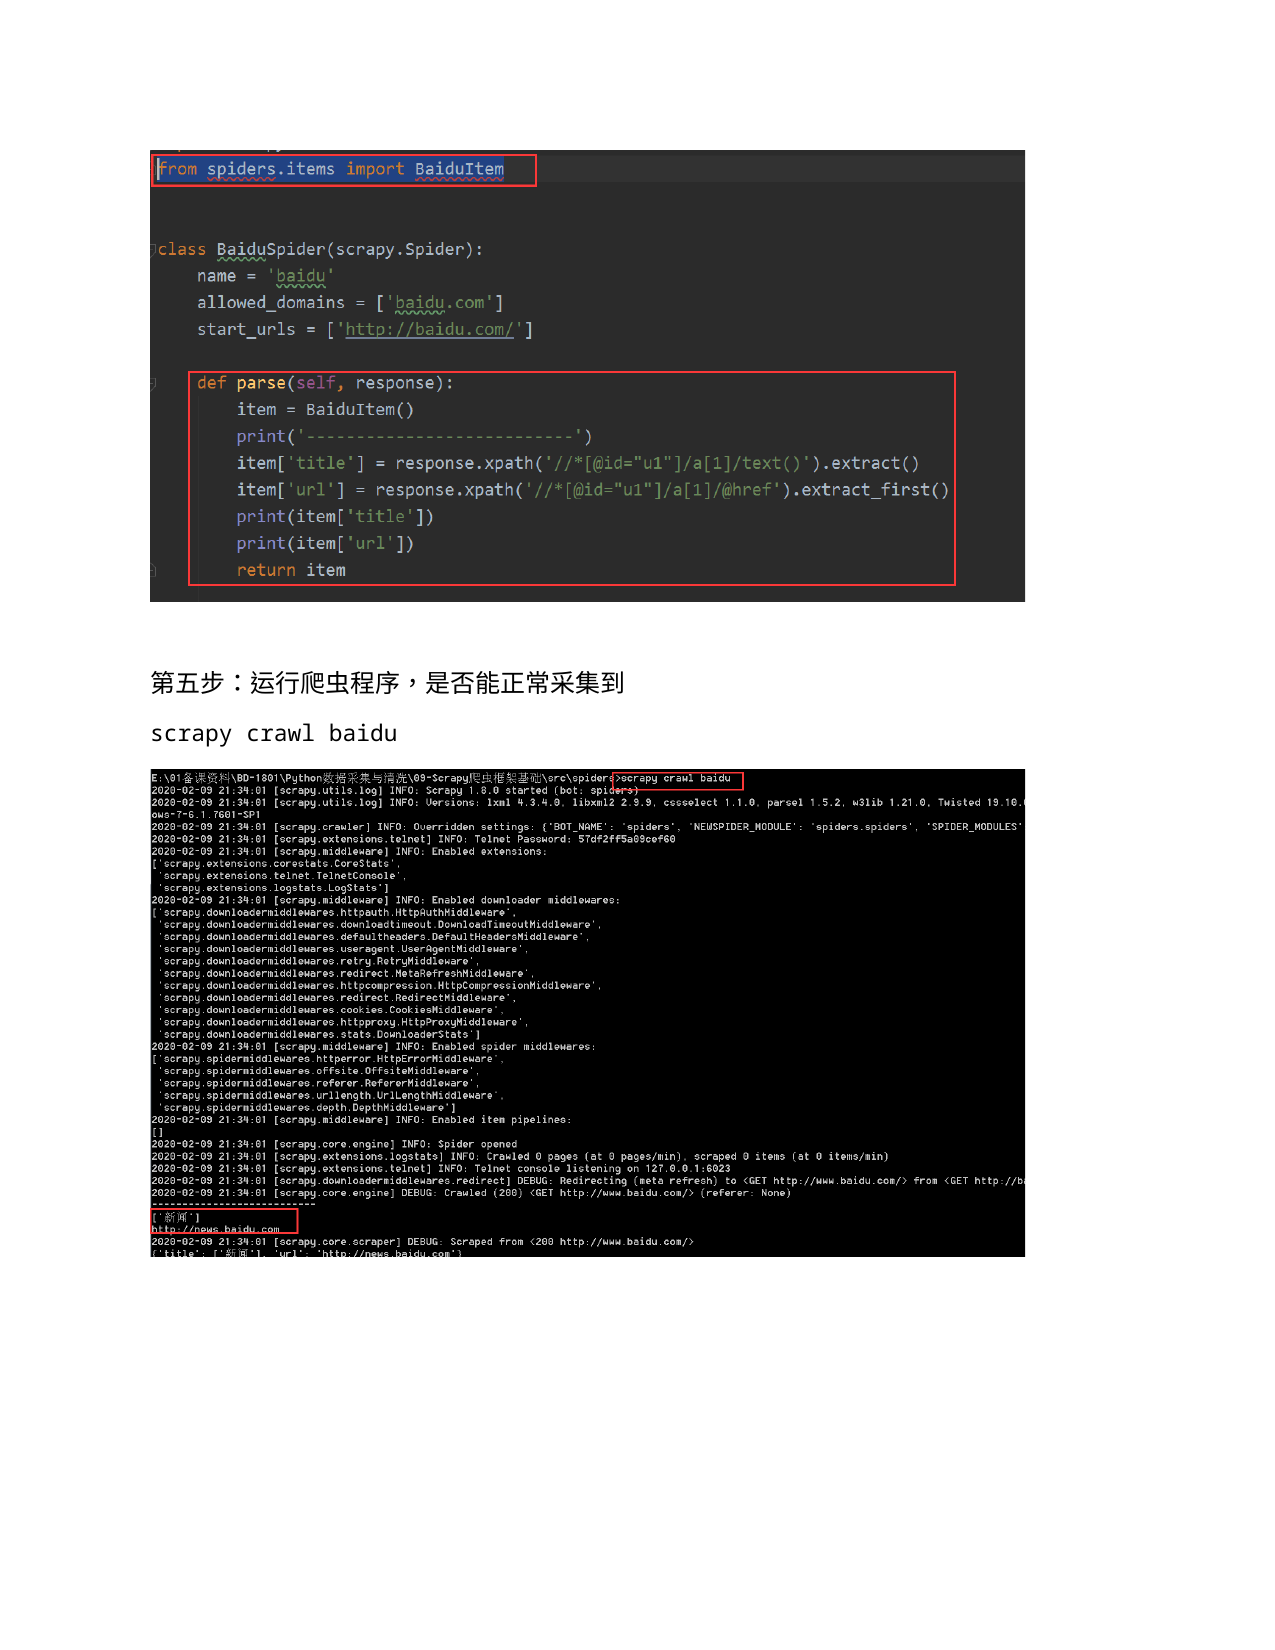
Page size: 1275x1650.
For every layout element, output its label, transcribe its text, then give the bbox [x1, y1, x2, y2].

picture [150, 769, 1025, 1257]
text 第五步：运行爬虫程序，是否能正常采集到 [150, 670, 1125, 699]
picture [150, 150, 1025, 602]
text scrapy crawl baidu [150, 717, 1125, 749]
